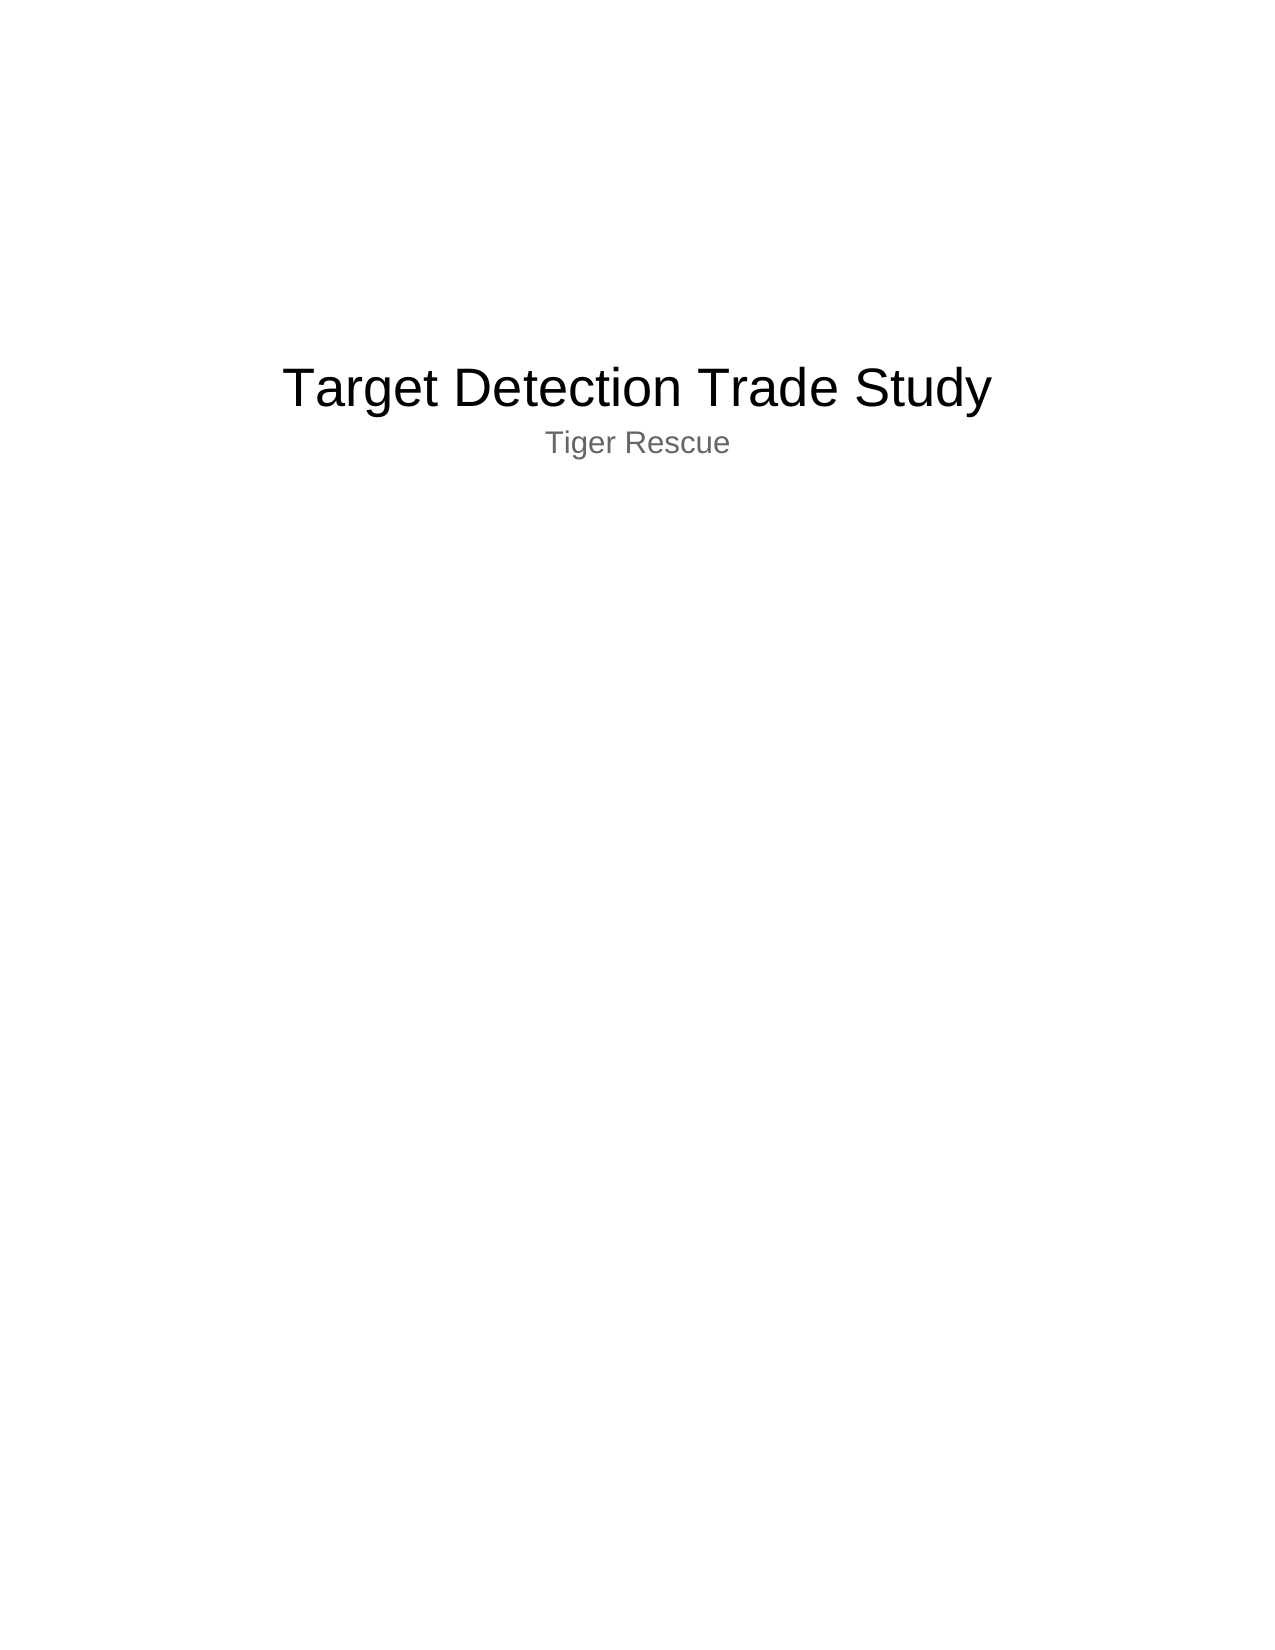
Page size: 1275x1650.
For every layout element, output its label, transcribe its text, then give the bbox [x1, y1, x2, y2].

title Target Detection Trade Study [150, 356, 1125, 418]
subtitle Tiger Rescue [150, 424, 1125, 460]
